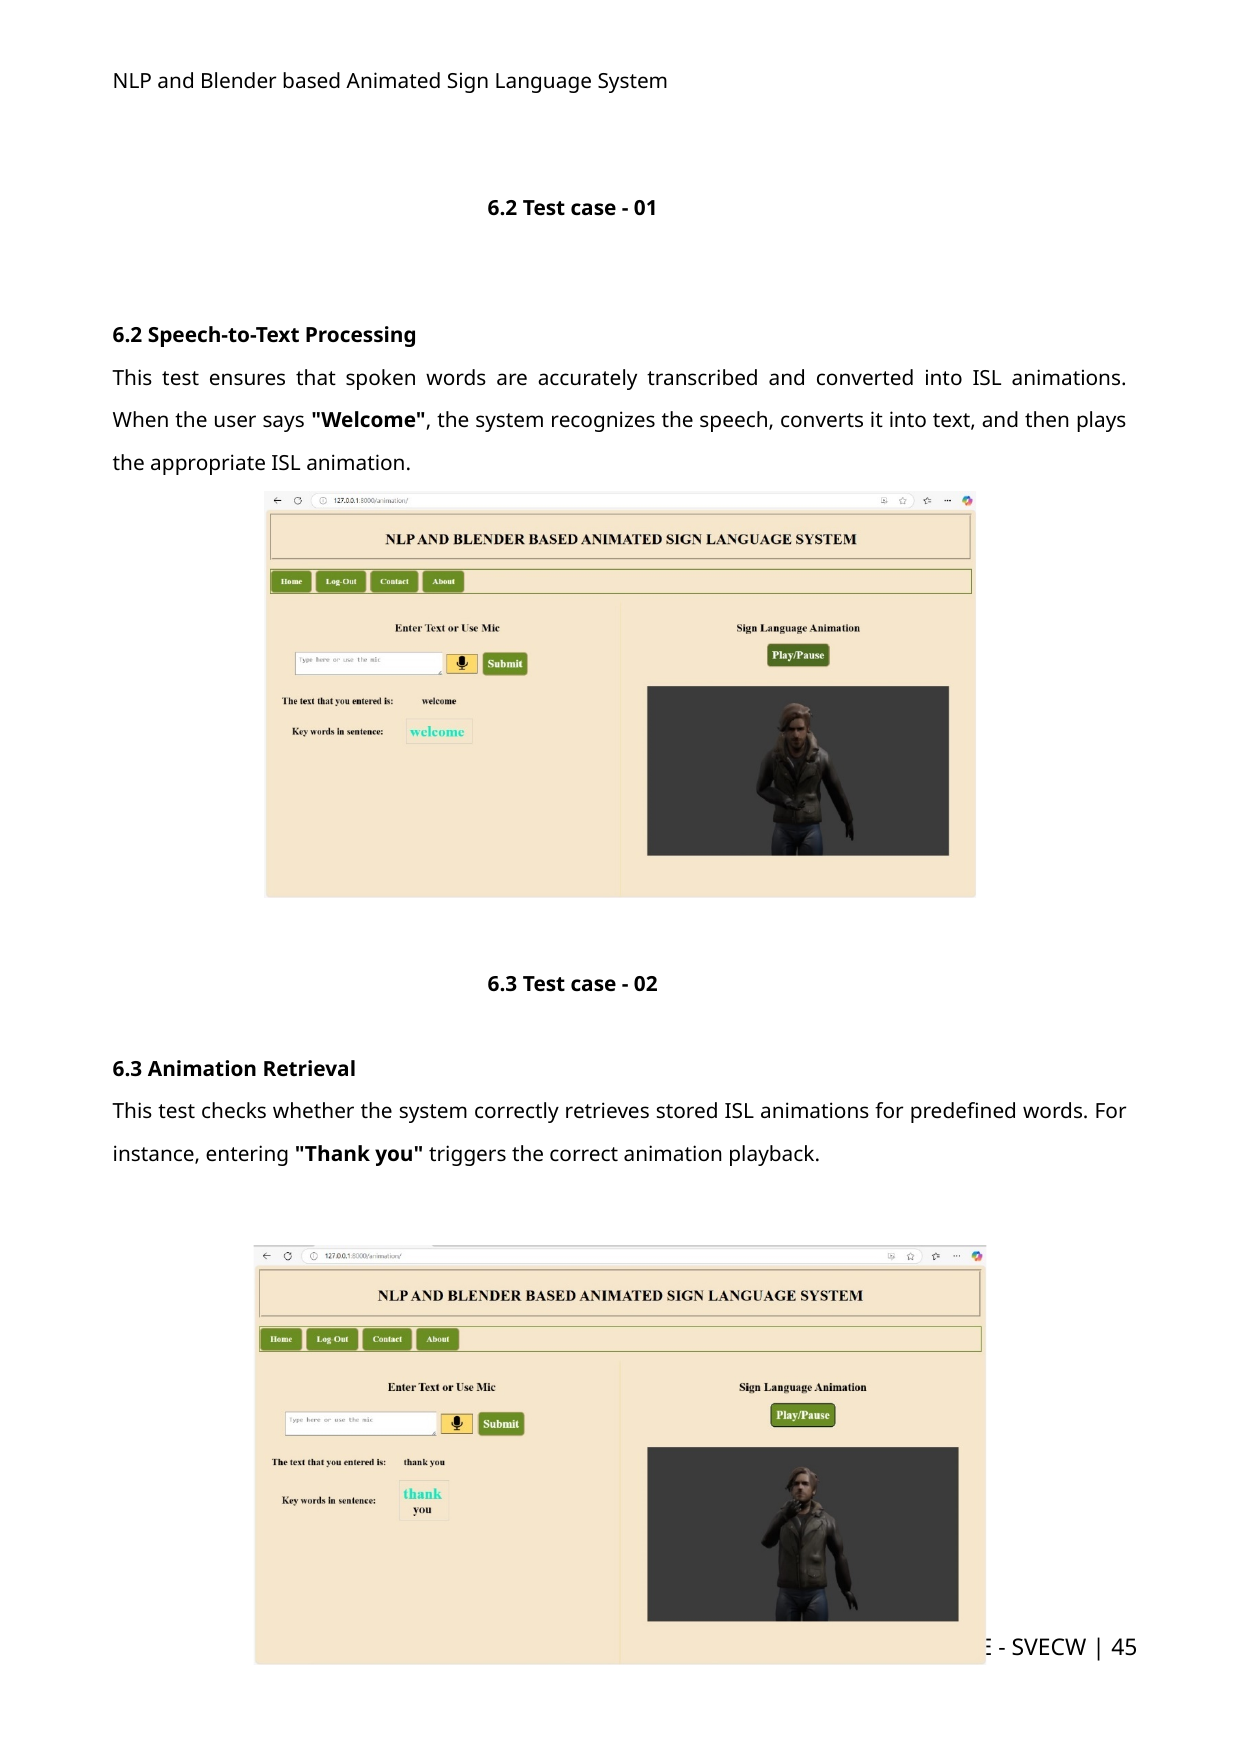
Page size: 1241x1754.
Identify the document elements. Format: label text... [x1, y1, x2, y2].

picture [253, 1245, 987, 1665]
text 6.3 Test case - 02 [412, 969, 1128, 997]
text This test checks whether the system correctly retrieves stored ISL animations for predefined words. For instance, entering "Thank you" triggers the correct animation playback. [112, 1097, 1128, 1168]
picture [264, 491, 977, 898]
text 6.2 Speech-to-Text Processing [112, 320, 1128, 349]
text This test ensures that spoken words are accurately transcribed and converted into ISL animations. When the user says "Welcome", the system recognizes the speech, converts it into text, and then plays the appropriate ISL animation. [112, 363, 1128, 477]
text 6.3 Animation Retrieval [112, 1054, 1128, 1082]
text 6.2 Test case - 01 [412, 193, 1128, 221]
